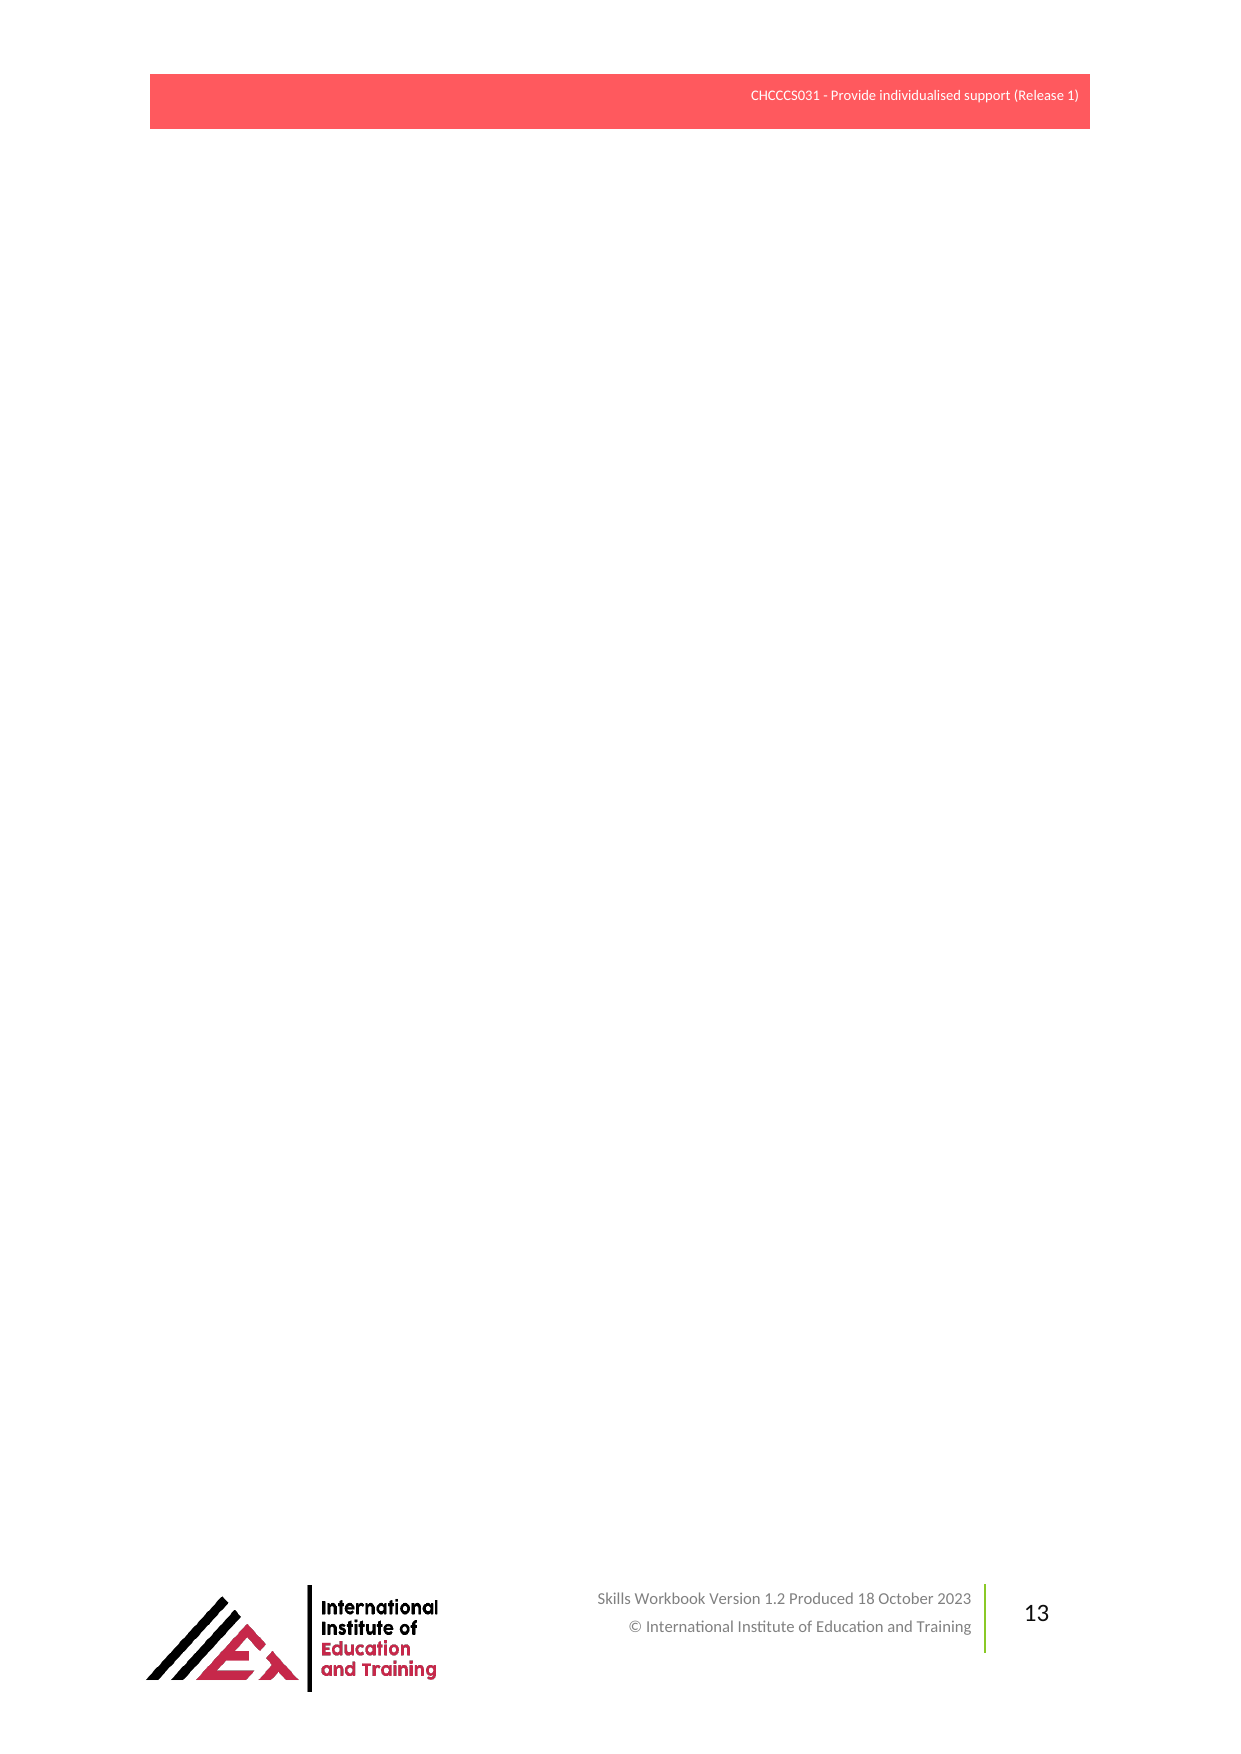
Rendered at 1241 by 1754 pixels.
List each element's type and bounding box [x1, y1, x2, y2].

picture [145, 1585, 438, 1692]
